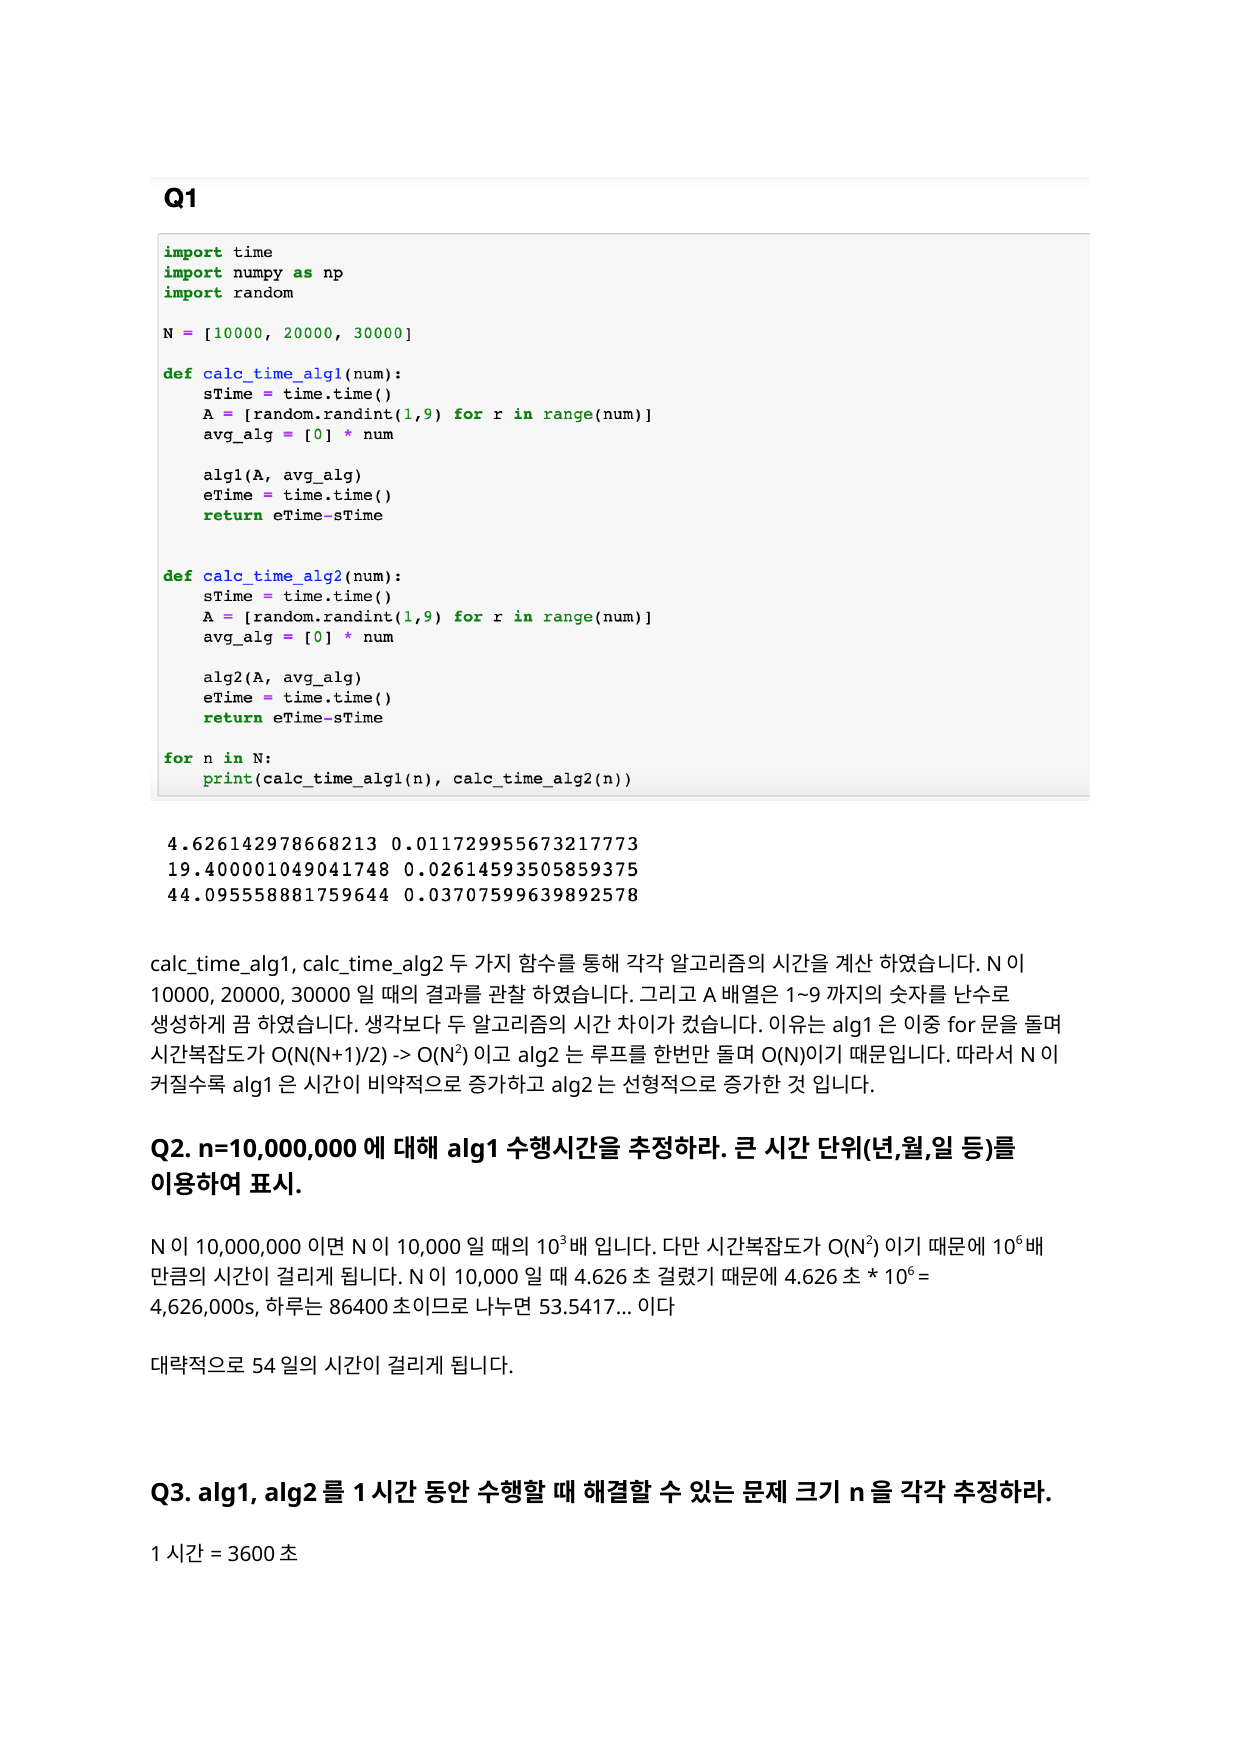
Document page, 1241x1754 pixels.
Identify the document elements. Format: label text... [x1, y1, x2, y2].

text N이 10,000,000 이면 N이 10,000 일 때의 103배 입니다. 다만 시간복잡도가 O(N2) 이기 때문에 106배 만큼의 시간이 걸리게 됩니다. N이 10,000 일 때 4.626 초 걸렸기 때문에 4.626초 * 106 = [150, 1230, 1090, 1291]
text Q3. alg1, alg2를 1시간 동안 수행할 때 해결할 수 있는 문제 크기 n을 각각 추정하라. [150, 1472, 1090, 1508]
picture [150, 829, 1090, 919]
text 4,626,000s, 하루는 86400초이므로 나누면 53.5417… 이다 [150, 1291, 1090, 1321]
text 1시간 = 3600초 [150, 1537, 1090, 1568]
text calc_time_alg1, calc_time_alg2 두 가지 함수를 통해 각각 알고리즘의 시간을 계산 하였습니다. N이 10000, 20000, 30000 일 때의 결과를 관찰 하였습니다. 그리고 A 배열은 1~9 까지의 숫자를 난수로 생성하게 끔 하였습니다. 생각보다 두 알고리즘의 시간 차이가 컸습니다. 이유는 alg1은 이중 for문을 돌며 시간복잡도가 O(N(N+1)/2) -> O(N2) 이고 alg2 는 루프를 한번만 돌며 O(N)이기 때문입니다. 따라서 N이 커질수록 alg1은 시간이 비약적으로 증가하고 alg2는 선형적으로 증가한 것 입니다. [150, 947, 1090, 1099]
picture [150, 177, 1090, 801]
text 대략적으로 54일의 시간이 걸리게 됩니다. [150, 1349, 1090, 1379]
text Q2. n=10,000,000 에 대해 alg1 수행시간을 추정하라. 큰 시간 단위(년,월,일 등)를 이용하여 표시. [150, 1128, 1090, 1201]
